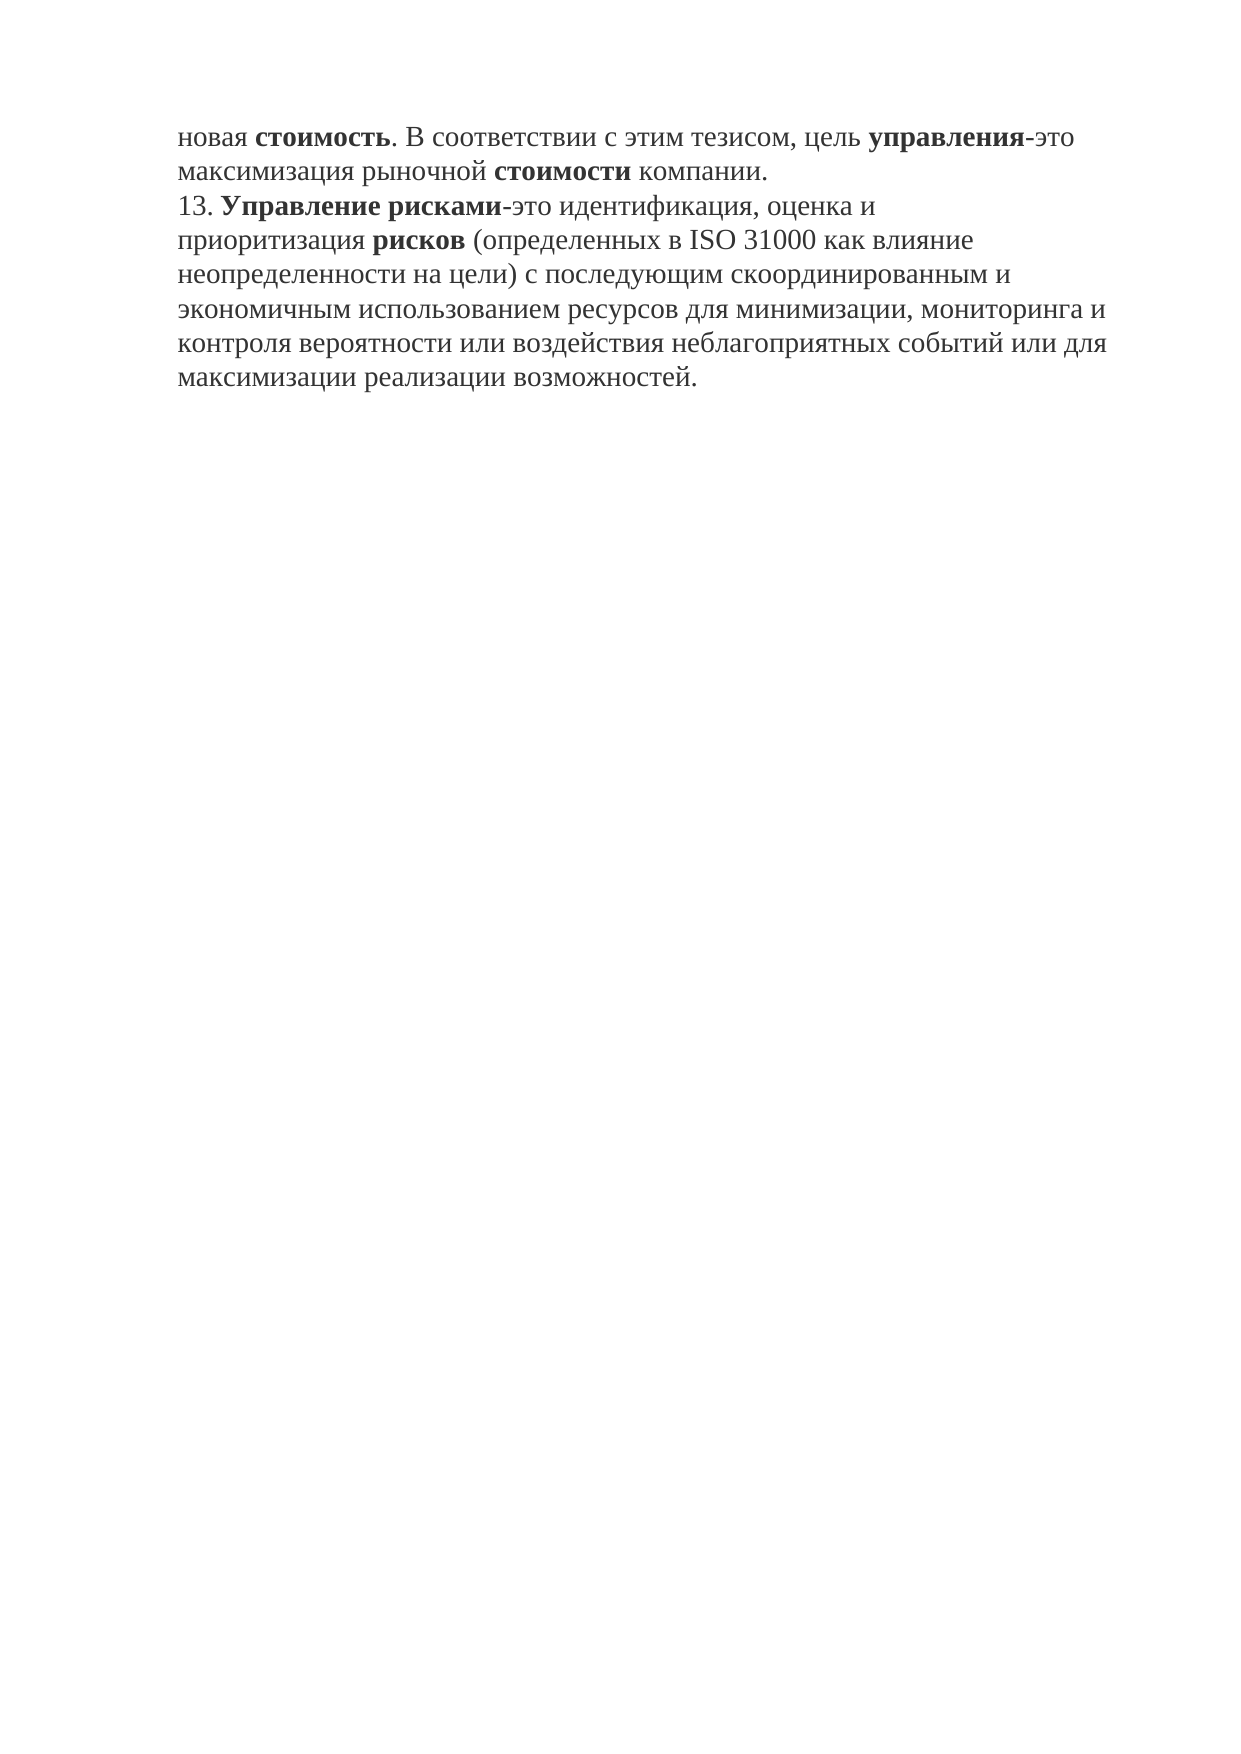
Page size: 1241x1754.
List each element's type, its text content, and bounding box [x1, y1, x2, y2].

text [177, 118, 1152, 187]
text 13. Управление рисками-это идентификация, оценка и приоритизация рисков (определенных в ISO 31000 как влияние неопределенности на цели) с последующим скоординированным и экономичным использованием ресурсов для минимизации, мониторинга и контроля вероятности или воздействия неблагоприятных событий или для максимизации реализации возможностей. [177, 187, 1152, 393]
